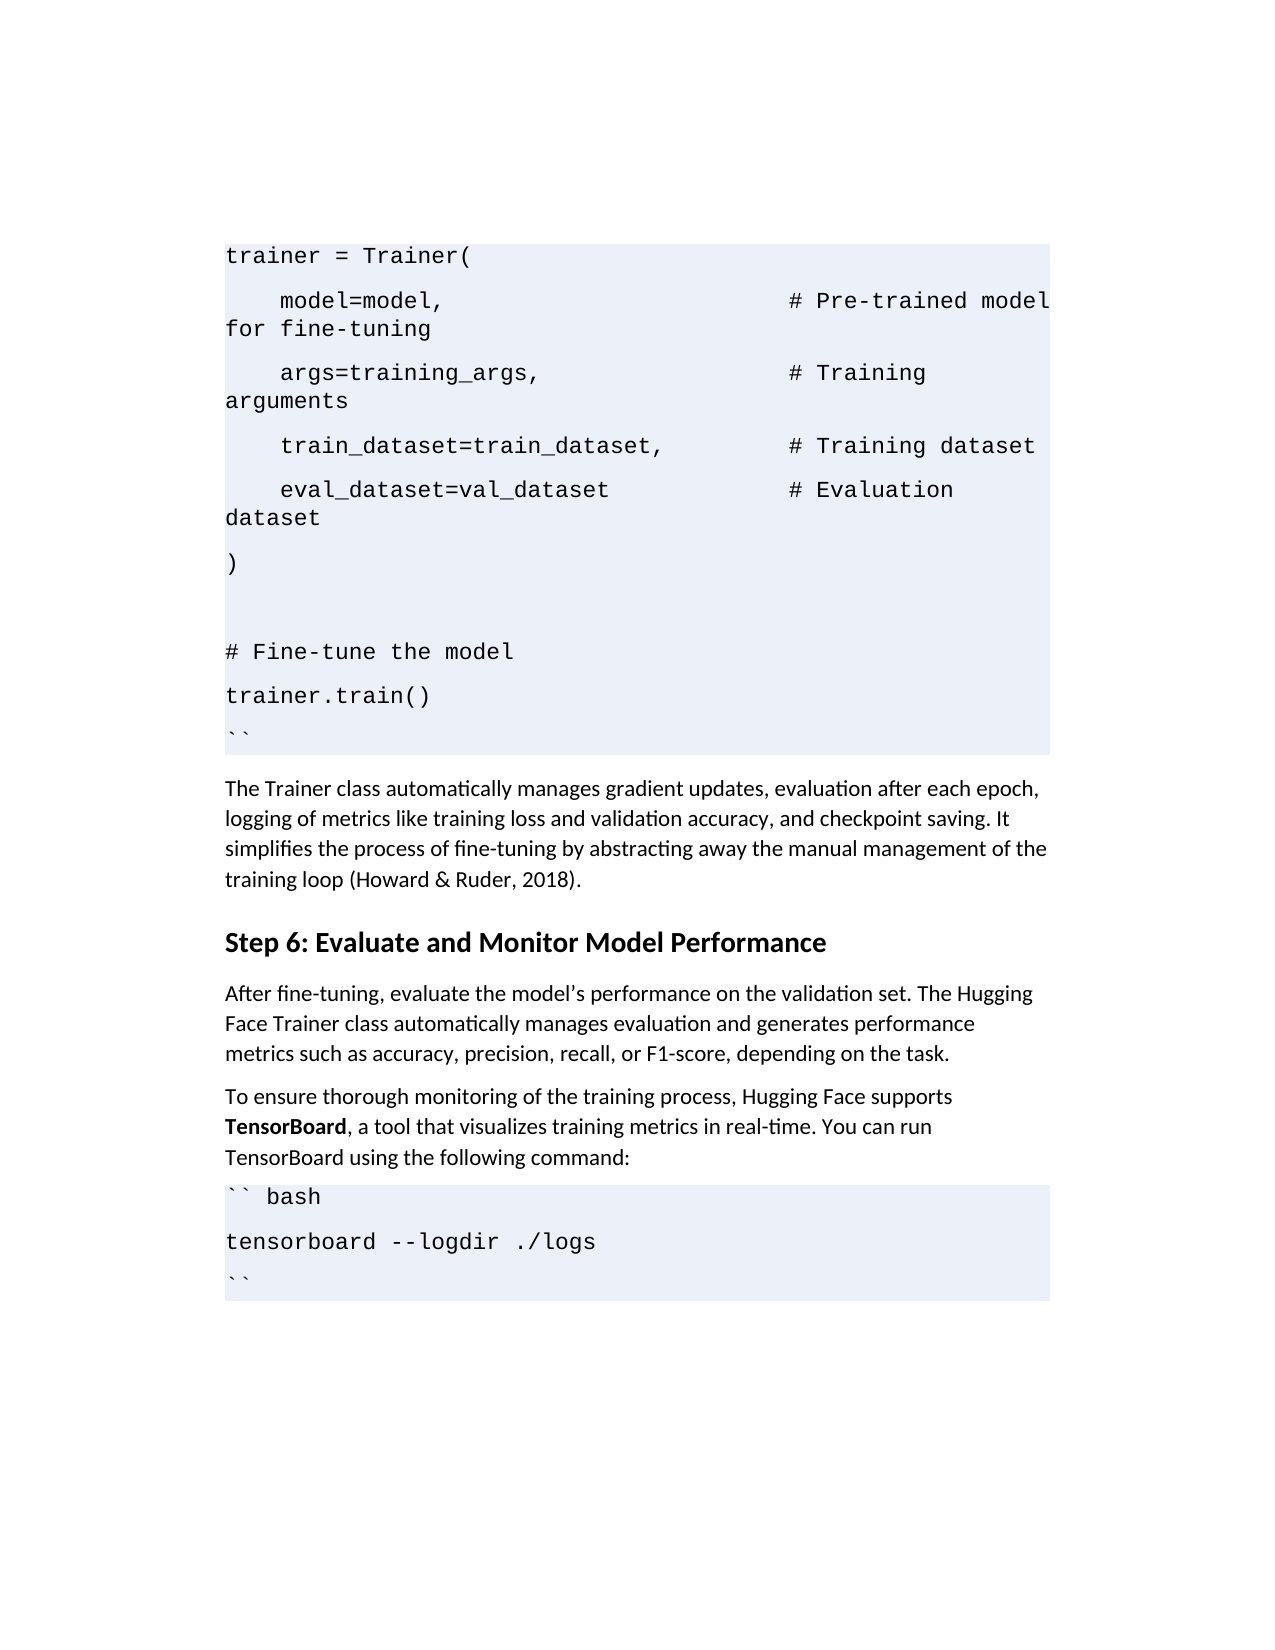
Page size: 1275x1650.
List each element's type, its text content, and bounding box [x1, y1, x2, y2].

text model=model, # Pre-trained model for fine-tuning [225, 289, 1050, 343]
text After fine-tuning, evaluate the model’s performance on the validation set. The Hugging Face Trainer class automatically manages evaluation and generates performance metrics such as accuracy, precision, recall, or F1-score, depending on the task. [225, 979, 1050, 1068]
text args=training_args, # Training arguments [225, 362, 1050, 415]
text tensorboard --logdir ./logs [225, 1230, 1050, 1256]
text `` [225, 729, 1050, 755]
text The Trainer class automatically manages gradient updates, evaluation after each epoch, logging of metrics like training loss and validation accuracy, and checkpoint saving. It simplifies the process of fine-tuning by abstracting away the manual management of the training loop. [225, 774, 1050, 893]
text # Fine-tune the model [225, 640, 1050, 666]
text `` bash [225, 1185, 1050, 1211]
subtitle Step 6: Evaluate and Monitor Model Performance [225, 924, 1050, 960]
text trainer.train() [225, 685, 1050, 711]
text eval_dataset=val_dataset # Evaluation dataset [225, 479, 1050, 532]
text `` [225, 1274, 1050, 1301]
text trainer = Trainer( [225, 244, 1050, 270]
text ) [225, 551, 1050, 577]
text To ensure thorough monitoring of the training process, Hugging Face supports TensorBoard, a tool that visualizes training metrics in real-time. You can run TensorBoard using the following command: [225, 1082, 1050, 1171]
text train_dataset=train_dataset, # Training dataset [225, 434, 1050, 460]
